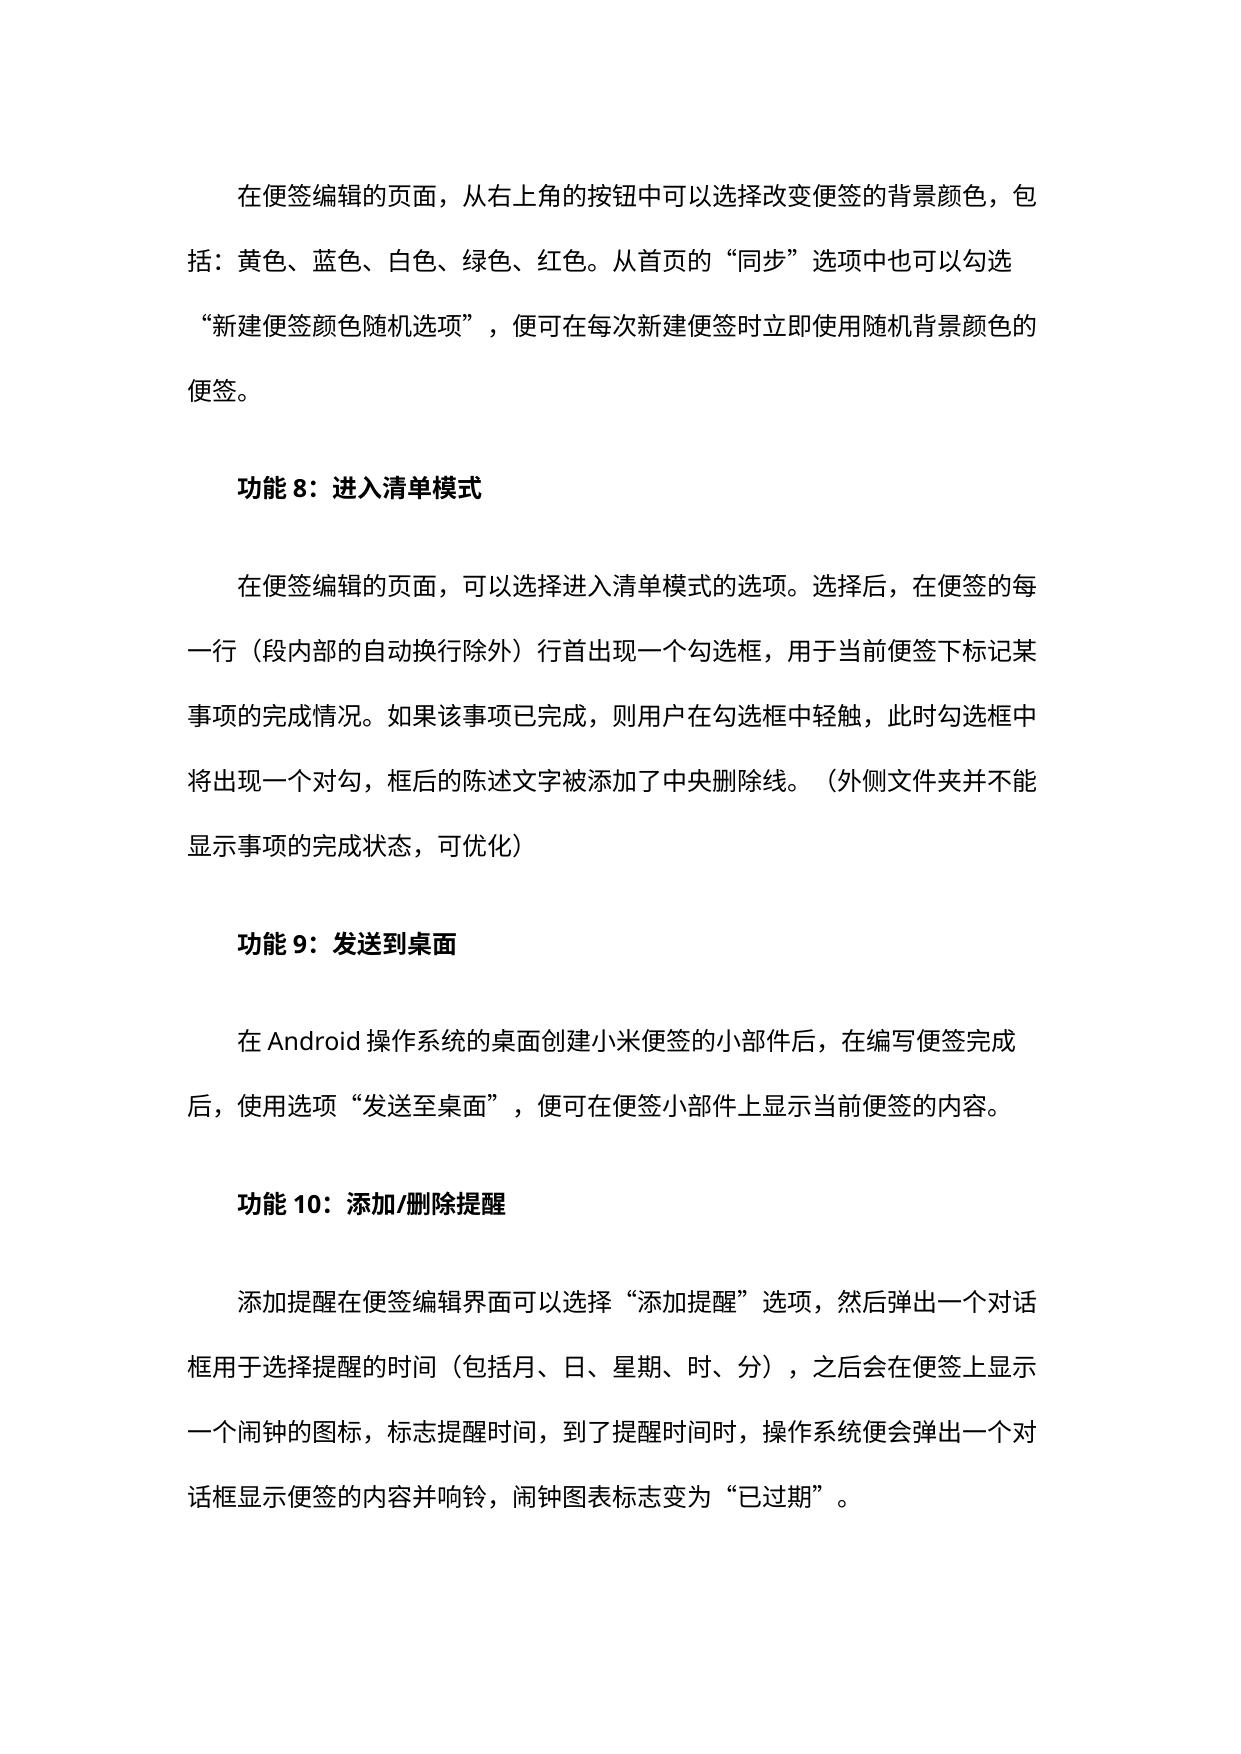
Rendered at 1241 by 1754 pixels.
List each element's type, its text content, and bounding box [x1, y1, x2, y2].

list 功能8：进入清单模式 [187, 454, 1053, 519]
list 功能10：添加/删除提醒 [187, 1170, 1053, 1235]
list 在Android操作系统的桌面创建小米便签的小部件后，在编写便签完成后，使用选项“发送至桌面”，便可在便签小部件上显示当前便签的内容。 [187, 1007, 1053, 1137]
list 在便签编辑的页面，从右上角的按钮中可以选择改变便签的背景颜色，包括：黄色、蓝色、白色、绿色、红色。从首页的“同步”选项中也可以勾选“新建便签颜色随机选项”，便可在每次新建便签时立即使用随机背景颜色的便签。 [187, 162, 1053, 422]
list 功能9：发送到桌面 [187, 910, 1053, 975]
list 添加提醒在便签编辑界面可以选择“添加提醒”选项，然后弹出一个对话框用于选择提醒的时间（包括月、日、星期、时、分），之后会在便签上显示一个闹钟的图标，标志提醒时间，到了提醒时间时，操作系统便会弹出一个对话框显示便签的内容并响铃，闹钟图表标志变为“已过期”。 [187, 1268, 1053, 1528]
list 在便签编辑的页面，可以选择进入清单模式的选项。选择后，在便签的每一行（段内部的自动换行除外）行首出现一个勾选框，用于当前便签下标记某事项的完成情况。如果该事项已完成，则用户在勾选框中轻触，此时勾选框中将出现一个对勾，框后的陈述文字被添加了中央删除线。（外侧文件夹并不能显示事项的完成状态，可优化） [187, 552, 1053, 877]
